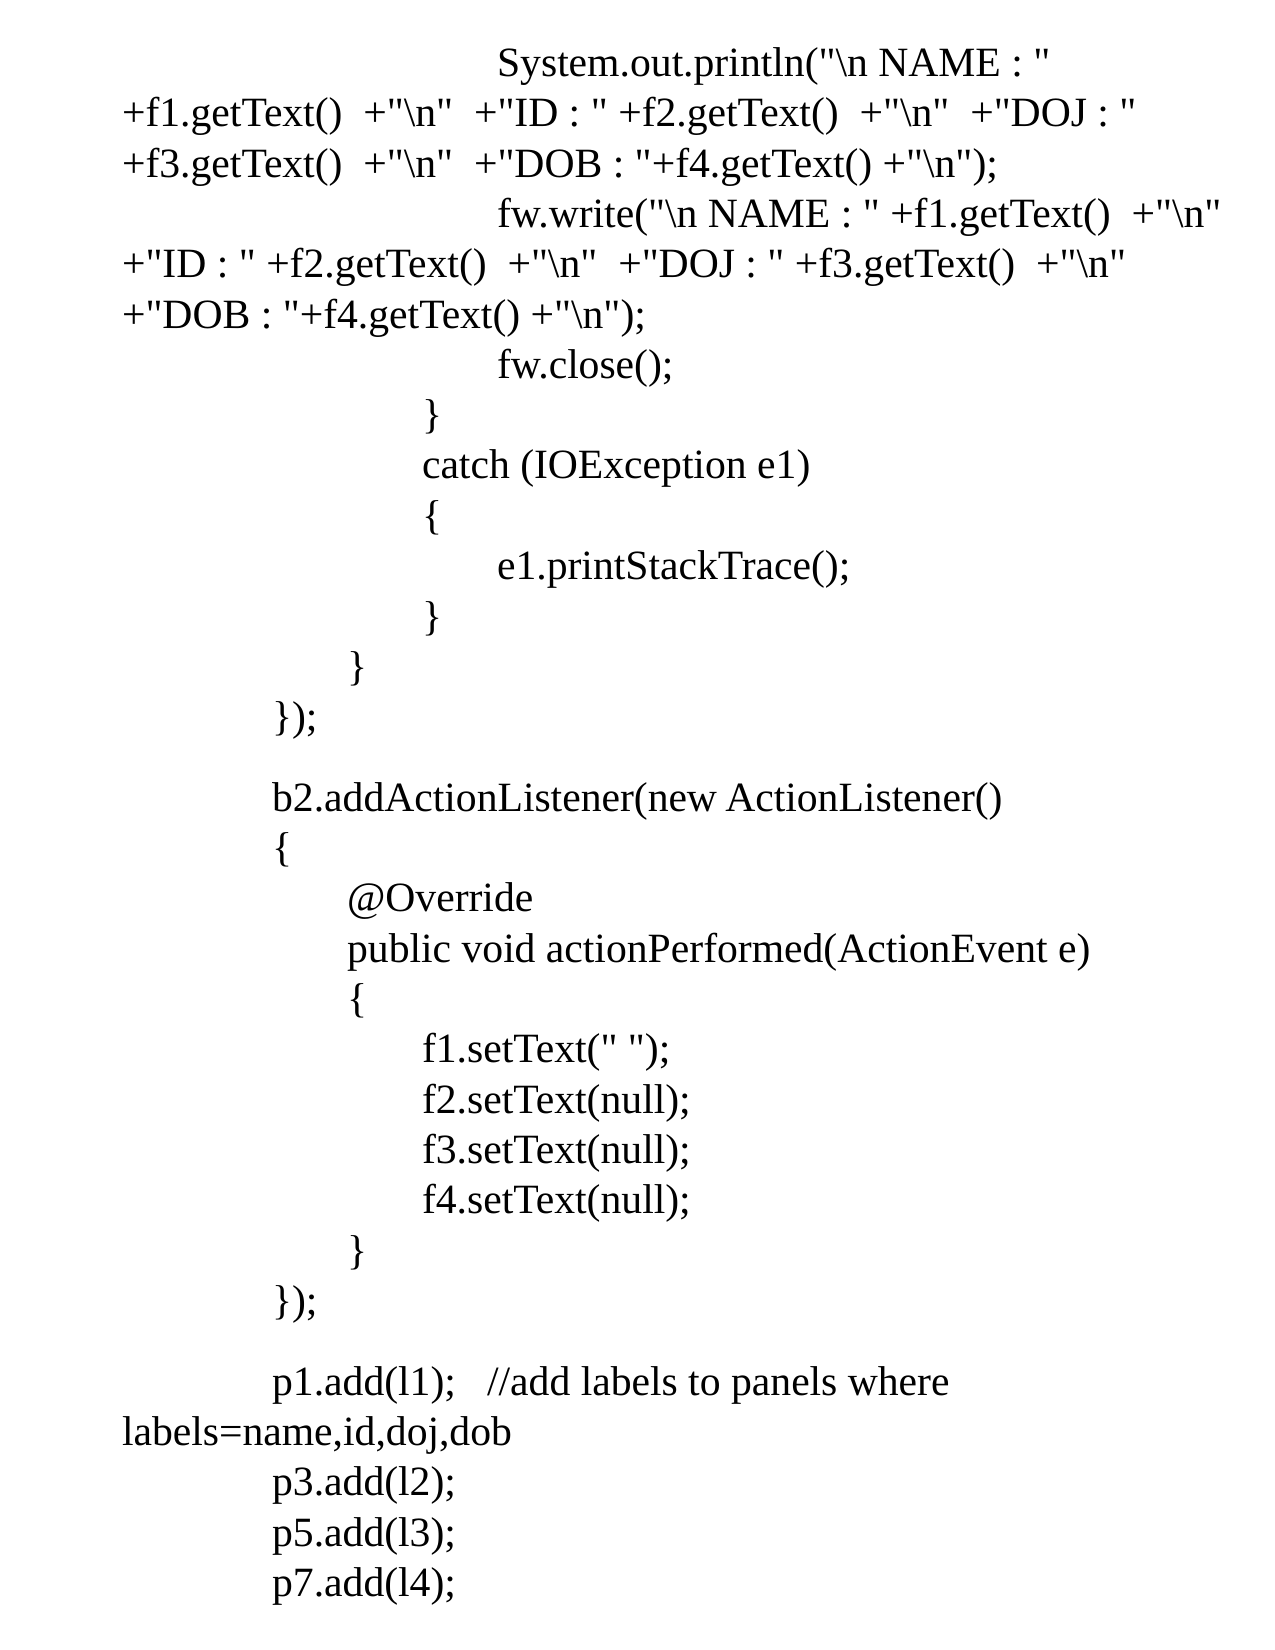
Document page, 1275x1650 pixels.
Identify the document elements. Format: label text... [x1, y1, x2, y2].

text f1.setText(" "); [122, 1024, 1247, 1072]
text } [122, 390, 1247, 438]
text b2.addActionListener(new ActionListener() [122, 772, 1247, 820]
text { [122, 973, 1247, 1021]
text f3.setText(null); [122, 1124, 1247, 1172]
text { [122, 490, 1247, 538]
text p3.add(l2); [122, 1457, 1247, 1505]
text @Override [122, 873, 1247, 921]
text e1.printStackTrace(); [122, 541, 1247, 588]
text fw.close(); [122, 339, 1247, 387]
text catch (IOException e1) [122, 440, 1247, 488]
text } [122, 591, 1247, 639]
text public void actionPerformed(ActionEvent e) [122, 923, 1247, 971]
text p1.add(l1); //add labels to panels where labels=name,id,doj,dob [122, 1356, 1247, 1454]
text } [122, 641, 1247, 689]
text p7.add(l4); [122, 1557, 1247, 1605]
text }); [122, 692, 1247, 739]
text fw.write("\n NAME : " +f1.getText() +"\n" +"ID : " +f2.getText() +"\n" +"DOJ : " +f3.getText() +"\n" +"DOB : "+f4.getText() +"\n"); [122, 188, 1247, 337]
text f4.setText(null); [122, 1175, 1247, 1223]
text }); [122, 1275, 1247, 1323]
text System.out.println("\n NAME : " +f1.getText() +"\n" +"ID : " +f2.getText() +"\n" +"DOJ : " +f3.getText() +"\n" +"DOB : "+f4.getText() +"\n"); [122, 37, 1247, 186]
text { [122, 823, 1247, 871]
text } [122, 1225, 1247, 1273]
text p5.add(l3); [122, 1507, 1247, 1555]
text f2.setText(null); [122, 1074, 1247, 1122]
